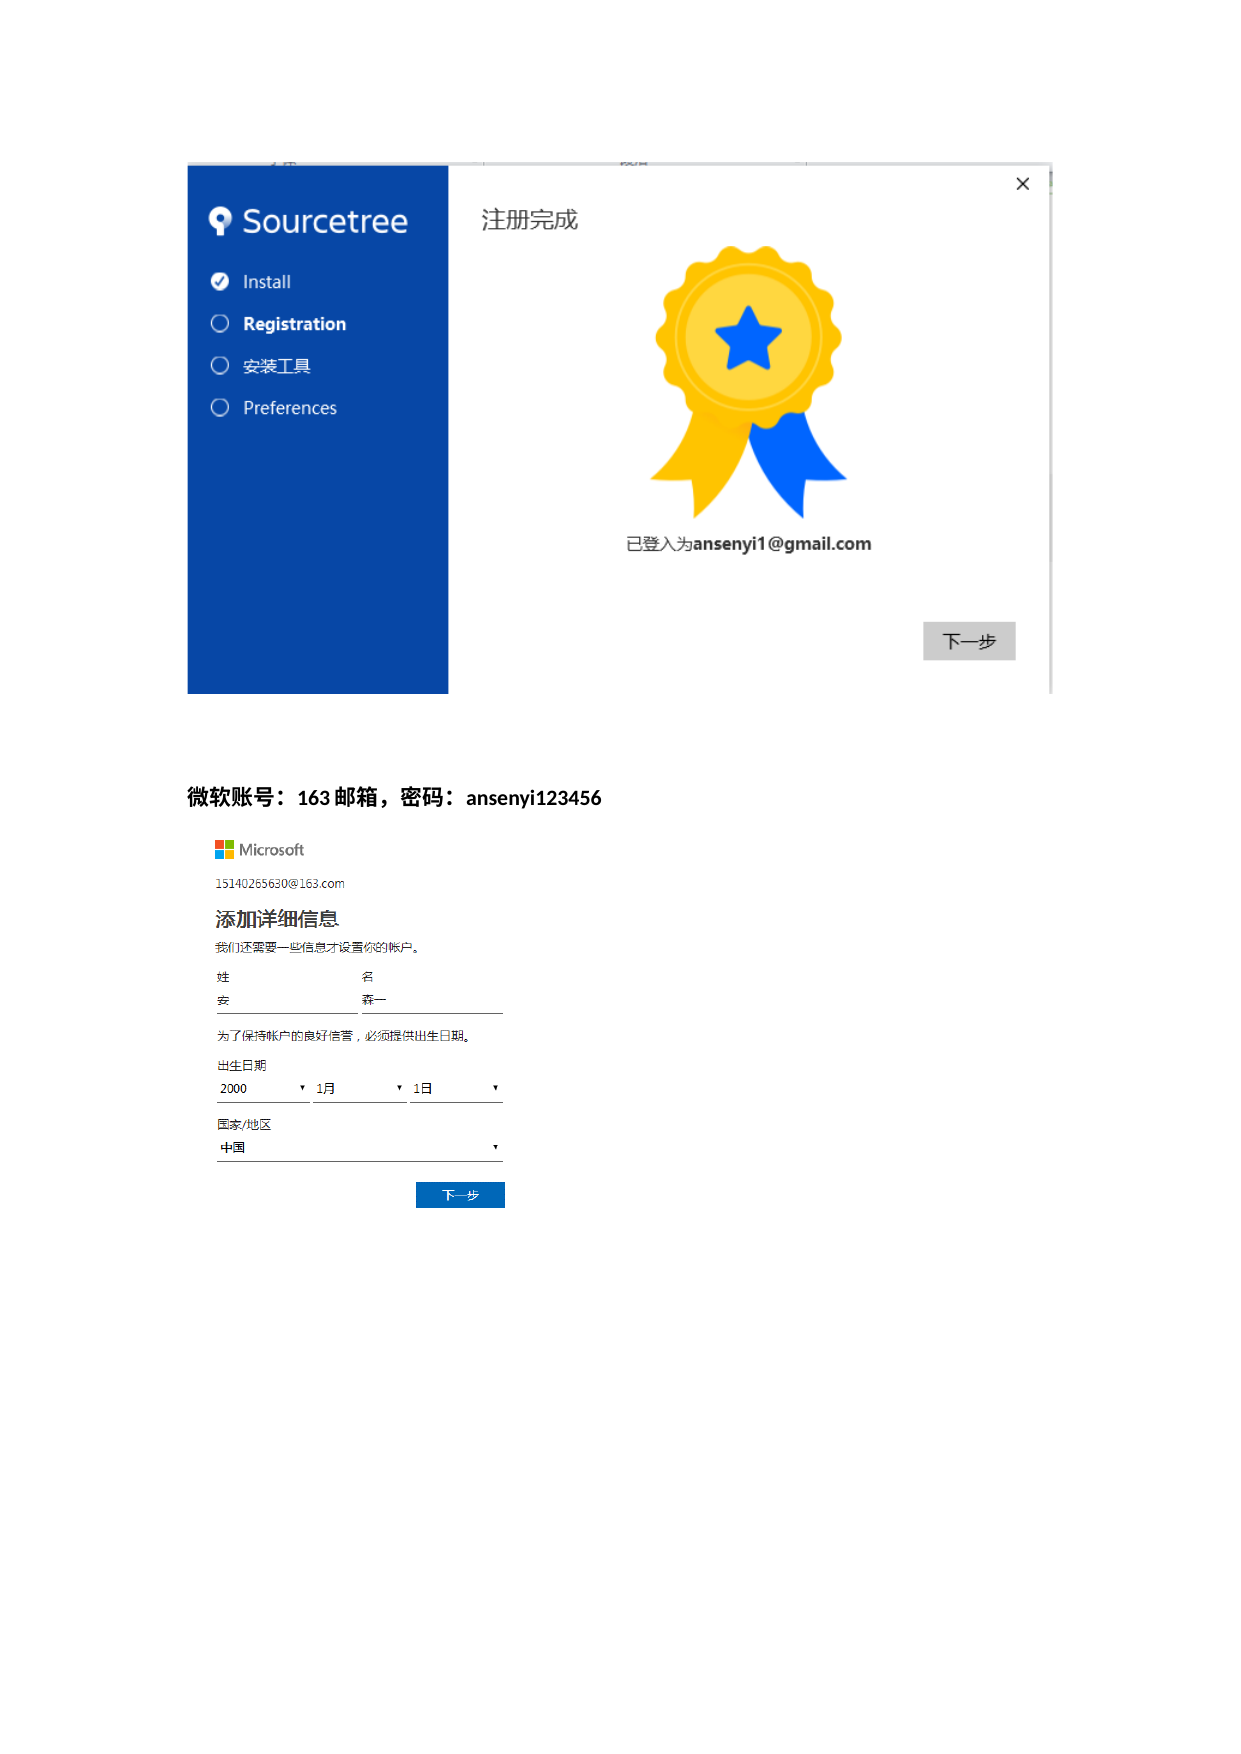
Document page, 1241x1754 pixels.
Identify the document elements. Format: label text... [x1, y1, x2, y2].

text 微软账号：163邮箱，密码：ansenyi123456 [187, 779, 1053, 812]
picture [187, 812, 533, 1237]
picture [187, 162, 1053, 694]
